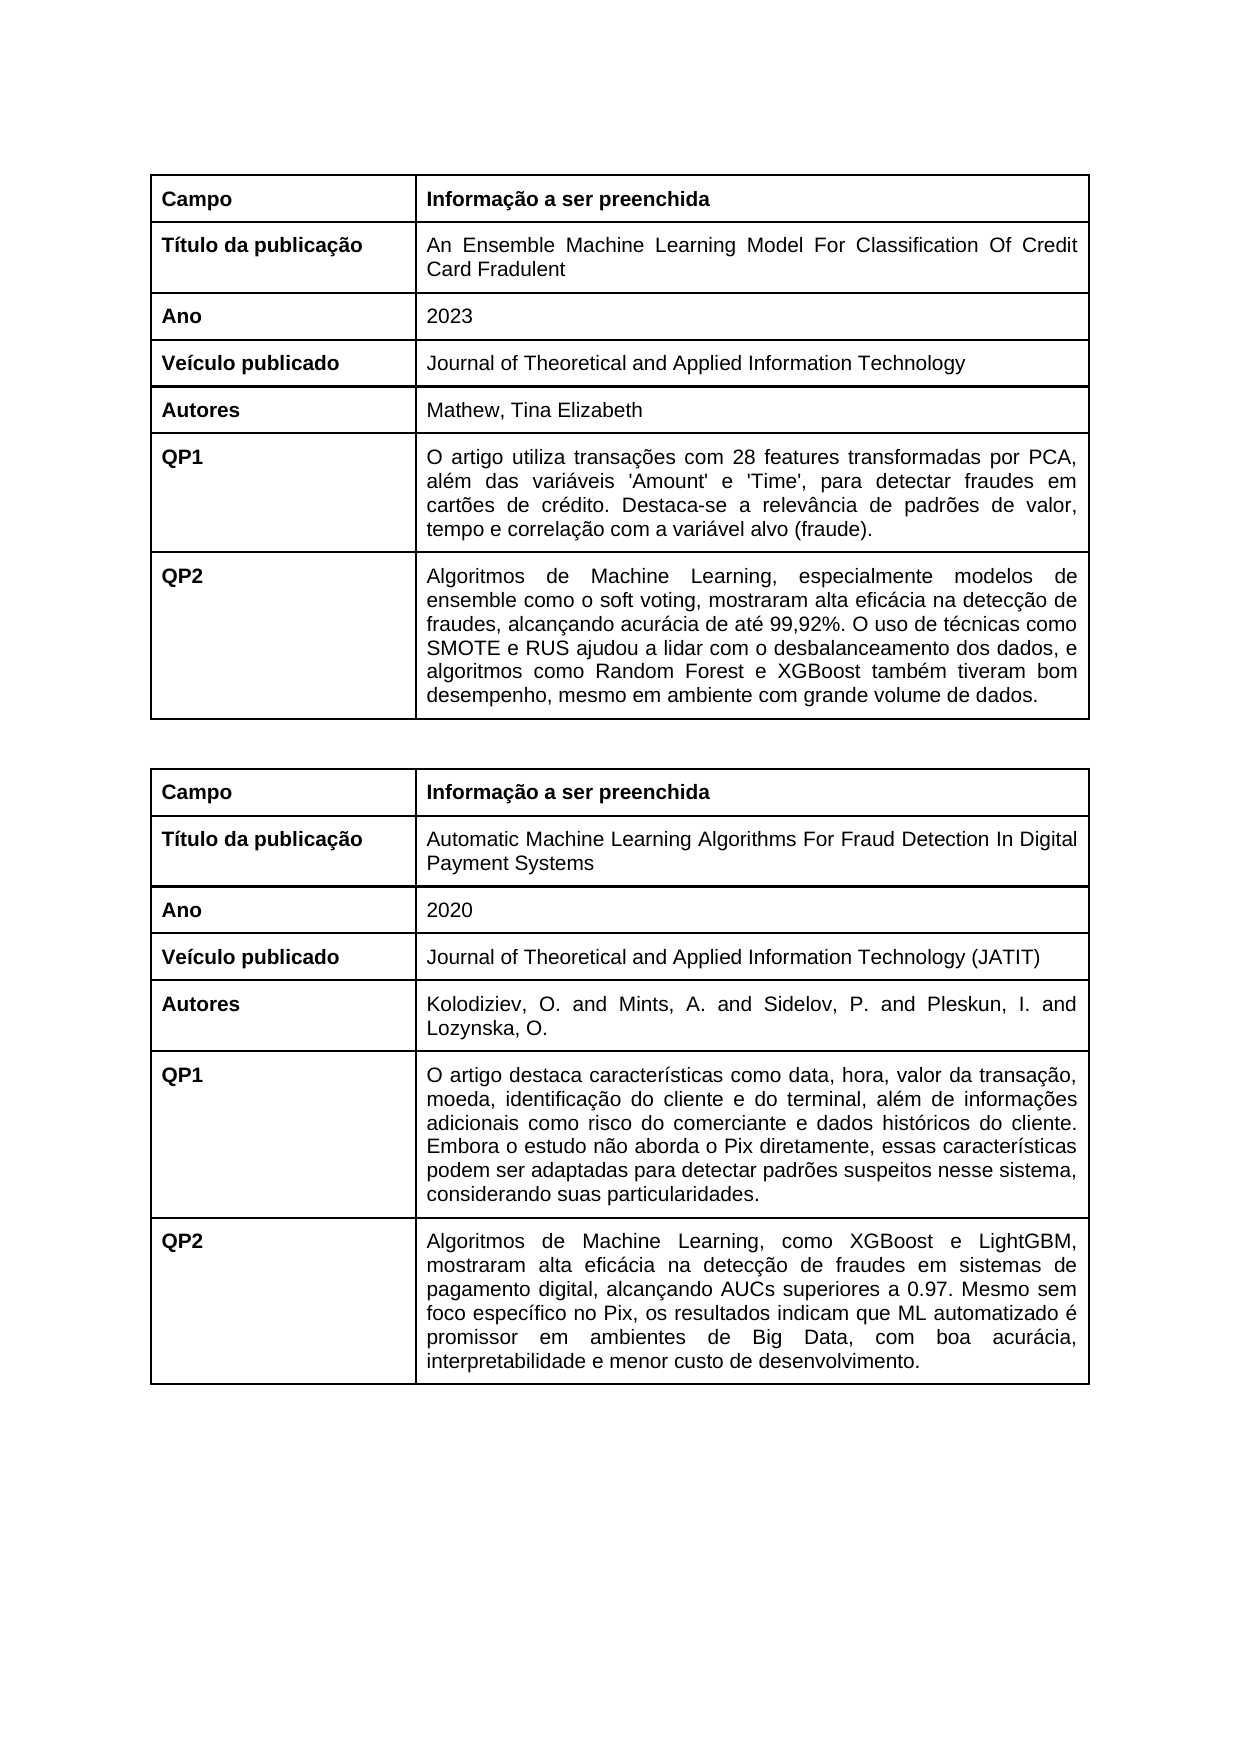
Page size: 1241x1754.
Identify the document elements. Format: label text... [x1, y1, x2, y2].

table_cell Ano [152, 888, 415, 932]
table_cell O artigo destaca características como data, hora, valor da transação, moeda, identificação do cliente e do terminal, além de informações adicionais como risco do comerciante e dados históricos do cliente. Embora o estudo não aborda o Pix diretamente, essas características podem ser adaptadas para detectar padrões suspeitos nesse sistema, considerando suas particularidades. [417, 1052, 1088, 1217]
table_header Campo [152, 176, 415, 221]
table_cell QP2 [152, 553, 415, 718]
table_cell Veículo publicado [152, 934, 415, 979]
table_cell QP1 [152, 434, 415, 551]
table_cell 2020 [417, 888, 1088, 932]
table_cell O artigo utiliza transações com 28 features transformadas por PCA, além das variáveis 'Amount' e 'Time', para detectar fraudes em cartões de crédito. Destaca-se a relevância de padrões de valor, tempo e correlação com a variável alvo (fraude). [417, 434, 1088, 551]
table_cell Título da publicação [152, 817, 415, 885]
table_cell Algoritmos de Machine Learning, como XGBoost e LightGBM, mostraram alta eficácia na detecção de fraudes em sistemas de pagamento digital, alcançando AUCs superiores a 0.97. Mesmo sem foco específico no Pix, os resultados indicam que ML automatizado é promissor em ambientes de Big Data, com boa acurácia, interpretabilidade e menor custo de desenvolvimento. [417, 1219, 1088, 1383]
table_cell QP2 [152, 1219, 415, 1383]
table_cell Autores [152, 388, 415, 432]
table_header Campo [152, 770, 415, 814]
table_header Informação a ser preenchida [417, 770, 1088, 814]
table_header Informação a ser preenchida [417, 176, 1088, 221]
table_cell Mathew, Tina Elizabeth [417, 388, 1088, 432]
table_cell Título da publicação [152, 223, 415, 292]
table_cell Journal of Theoretical and Applied Information Technology (JATIT) [417, 934, 1088, 979]
table_cell Algoritmos de Machine Learning, especialmente modelos de ensemble como o soft voting, mostraram alta eficácia na detecção de fraudes, alcançando acurácia de até 99,92%. O uso de técnicas como SMOTE e RUS ajudou a lidar com o desbalanceamento dos dados, e algoritmos como Random Forest e XGBoost também tiveram bom desempenho, mesmo em ambiente com grande volume de dados. [417, 553, 1088, 718]
table_cell Veículo publicado [152, 341, 415, 385]
table_cell Journal of Theoretical and Applied Information Technology [417, 341, 1088, 385]
table_cell Kolodiziev, O. and Mints, A. and Sidelov, P. and Pleskun, I. and Lozynska, O. [417, 981, 1088, 1050]
table_cell Automatic Machine Learning Algorithms For Fraud Detection In Digital Payment Systems [417, 817, 1088, 885]
table_cell Autores [152, 981, 415, 1050]
table_cell QP1 [152, 1052, 415, 1217]
table_cell 2023 [417, 294, 1088, 338]
table_cell Ano [152, 294, 415, 338]
table_cell An Ensemble Machine Learning Model For Classification Of Credit Card Fradulent [417, 223, 1088, 292]
